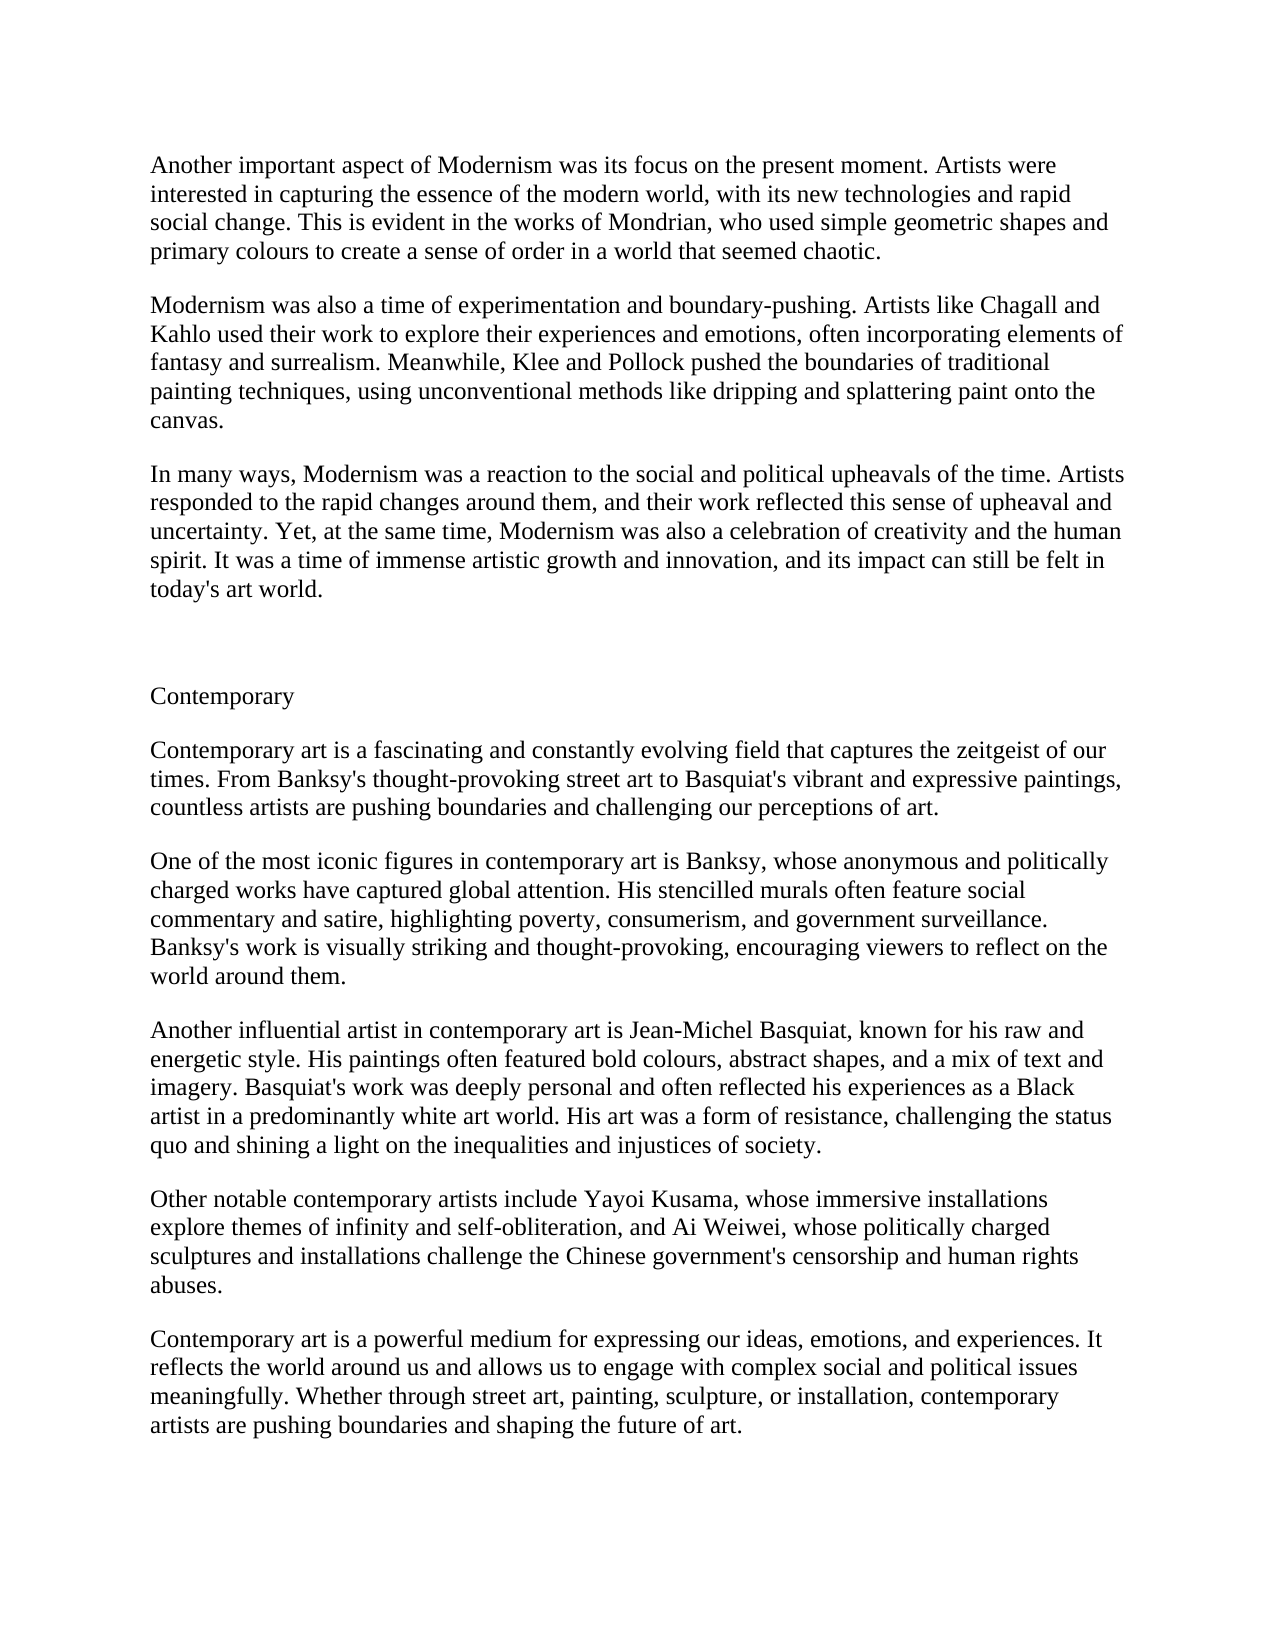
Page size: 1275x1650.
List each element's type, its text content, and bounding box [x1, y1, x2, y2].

text Another important aspect of Modernism was its focus on the present moment. Artists were interested in capturing the essence of the modern world, with its new technologies and rapid social change. This is evident in the works of Mondrian, who used simple geometric shapes and primary colours to create a sense of order in a world that seemed chaotic. [150, 150, 1125, 265]
text Another influential artist in contemporary art is Jean-Michel Basquiat, known for his raw and energetic style. His paintings often featured bold colours, abstract shapes, and a mix of text and imagery. Basquiat's work was deeply personal and often reflected his experiences as a Black artist in a predominantly white art world. His art was a form of resistance, challenging the status quo and shining a light on the inequalities and injustices of society. [150, 1015, 1125, 1159]
text Modernism was also a time of experimentation and boundary-pushing. Artists like Chagall and Kahlo used their work to explore their experiences and emotions, often incorporating elements of fantasy and surrealism. Meanwhile, Klee and Pollock pushed the boundaries of traditional painting techniques, using unconventional methods like dripping and splattering paint onto the canvas. [150, 290, 1125, 434]
text Other notable contemporary artists include Yayoi Kusama, whose immersive installations explore themes of infinity and self-obliteration, and Ai Weiwei, whose politically charged sculptures and installations challenge the Chinese government's censorship and human rights abuses. [150, 1184, 1125, 1299]
text One of the most iconic figures in contemporary art is Banksy, whose anonymous and politically charged works have captured global attention. His stencilled murals often feature social commentary and satire, highlighting poverty, consumerism, and government surveillance. Banksy's work is visually striking and thought-provoking, encouraging viewers to reflect on the world around them. [150, 846, 1125, 990]
text Contemporary art is a fascinating and constantly evolving field that captures the zeitgeist of our times. From Banksy's thought-provoking street art to Basquiat's vibrant and expressive paintings, countless artists are pushing boundaries and challenging our perceptions of art. [150, 735, 1125, 821]
text Contemporary [150, 681, 1125, 710]
text In many ways, Modernism was a reaction to the social and political upheavals of the time. Artists responded to the rapid changes around them, and their work reflected this sense of upheaval and uncertainty. Yet, at the same time, Modernism was also a celebration of creativity and the human spirit. It was a time of immense artistic growth and innovation, and its impact can still be felt in today's art world. [150, 459, 1125, 602]
text Contemporary art is a powerful medium for expressing our ideas, emotions, and experiences. It reflects the world around us and allows us to engage with complex social and political issues meaningfully. Whether through street art, painting, sculpture, or installation, contemporary artists are pushing boundaries and shaping the future of art. [150, 1324, 1125, 1439]
